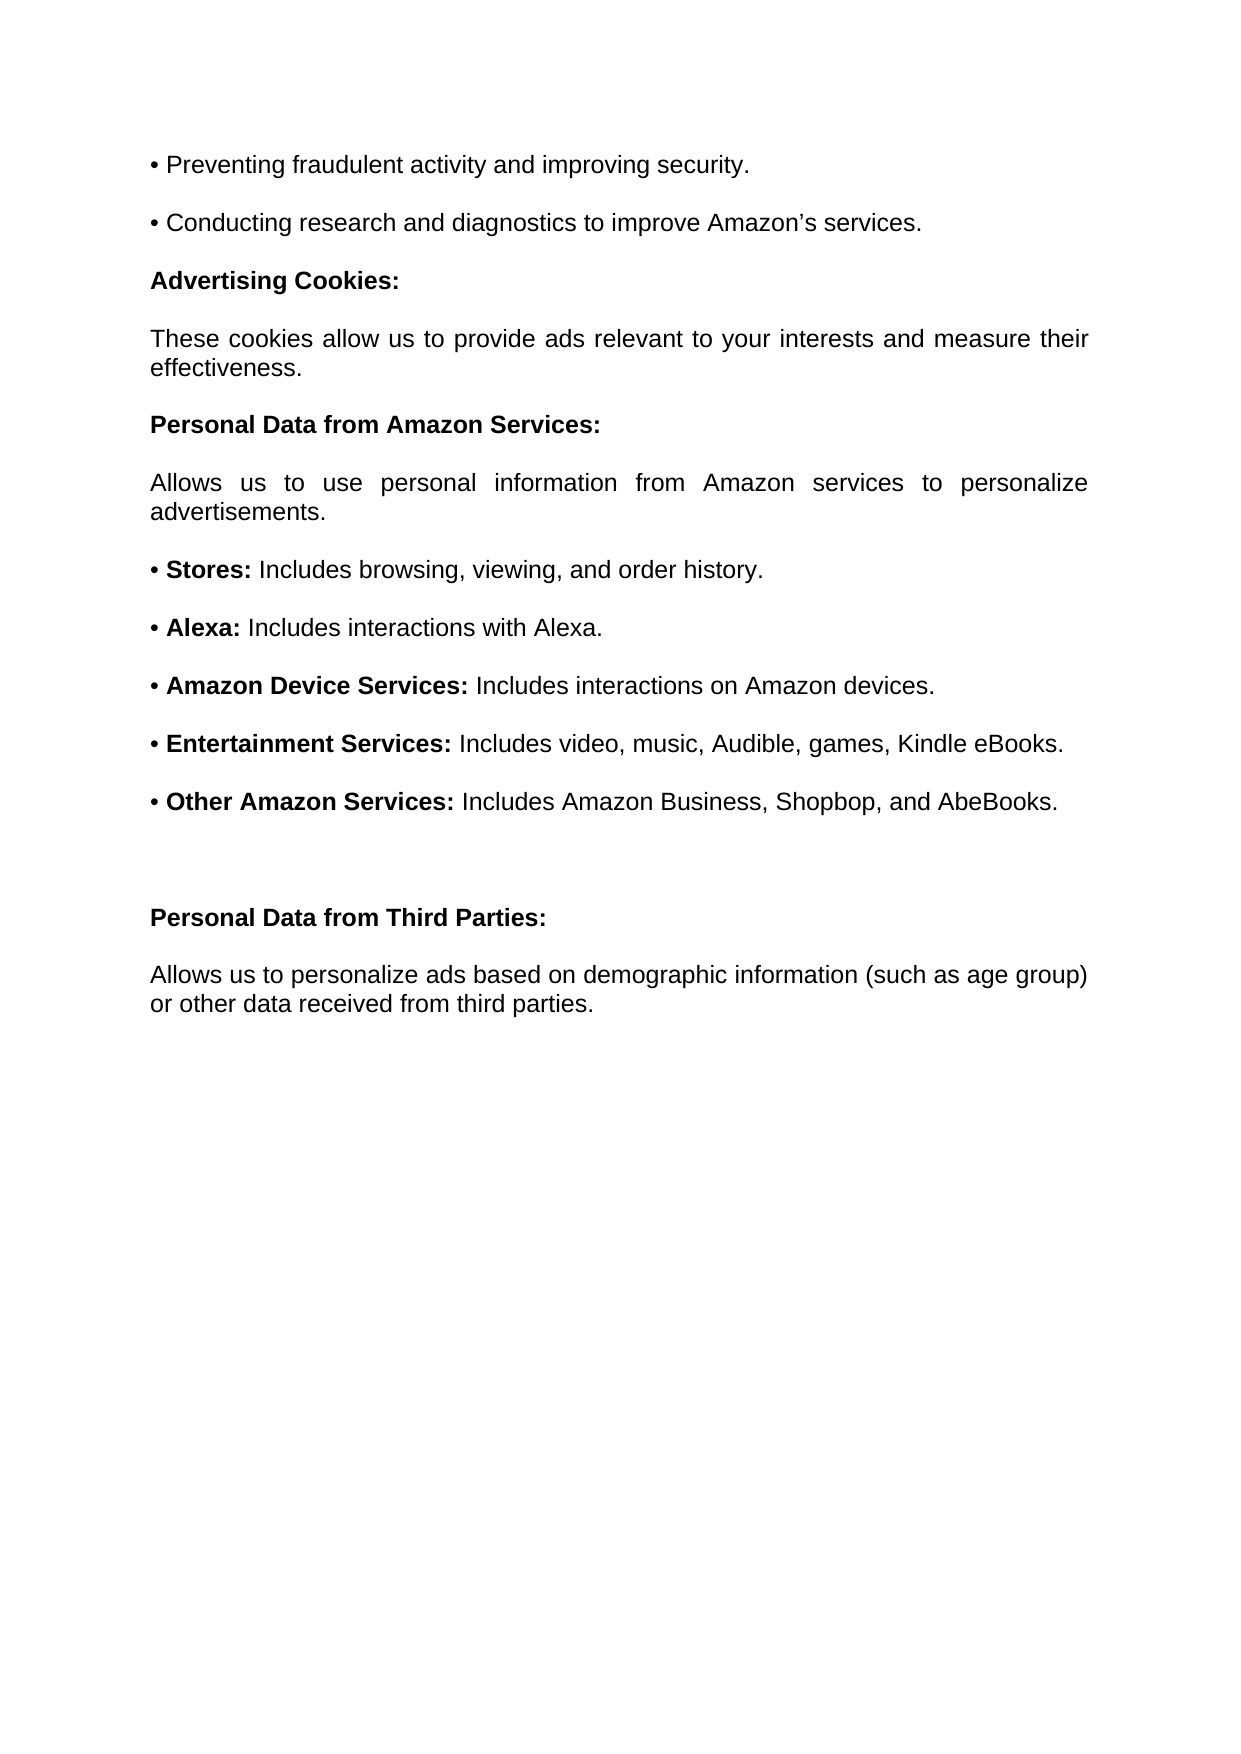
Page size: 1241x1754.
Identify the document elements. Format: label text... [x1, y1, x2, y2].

text Allows us to use personal information from Amazon services to personalize advertisements. [150, 468, 1090, 526]
text Personal Data from Amazon Services: [150, 410, 1090, 439]
text • Stores: Includes browsing, viewing, and order history. [150, 555, 1090, 584]
text These cookies allow us to provide ads relevant to your interests and measure their effectiveness. [150, 324, 1090, 381]
text • Alexa: Includes interactions with Alexa. [150, 613, 1090, 642]
text • Amazon Device Services: Includes interactions on Amazon devices. [150, 671, 1090, 699]
text • Preventing fraudulent activity and improving security. [150, 150, 1090, 179]
text Advertising Cookies: [150, 266, 1090, 294]
text Allows us to personalize ads based on demographic information (such as age group) or other data received from third parties. [150, 960, 1090, 1018]
text Personal Data from Third Parties: [150, 902, 1090, 931]
text • Conducting research and diagnostics to improve Amazon’s services. [150, 208, 1090, 237]
text • Entertainment Services: Includes video, music, Audible, games, Kindle eBooks. [150, 729, 1090, 757]
text • Other Amazon Services: Includes Amazon Business, Shopbop, and AbeBooks. [150, 787, 1090, 815]
